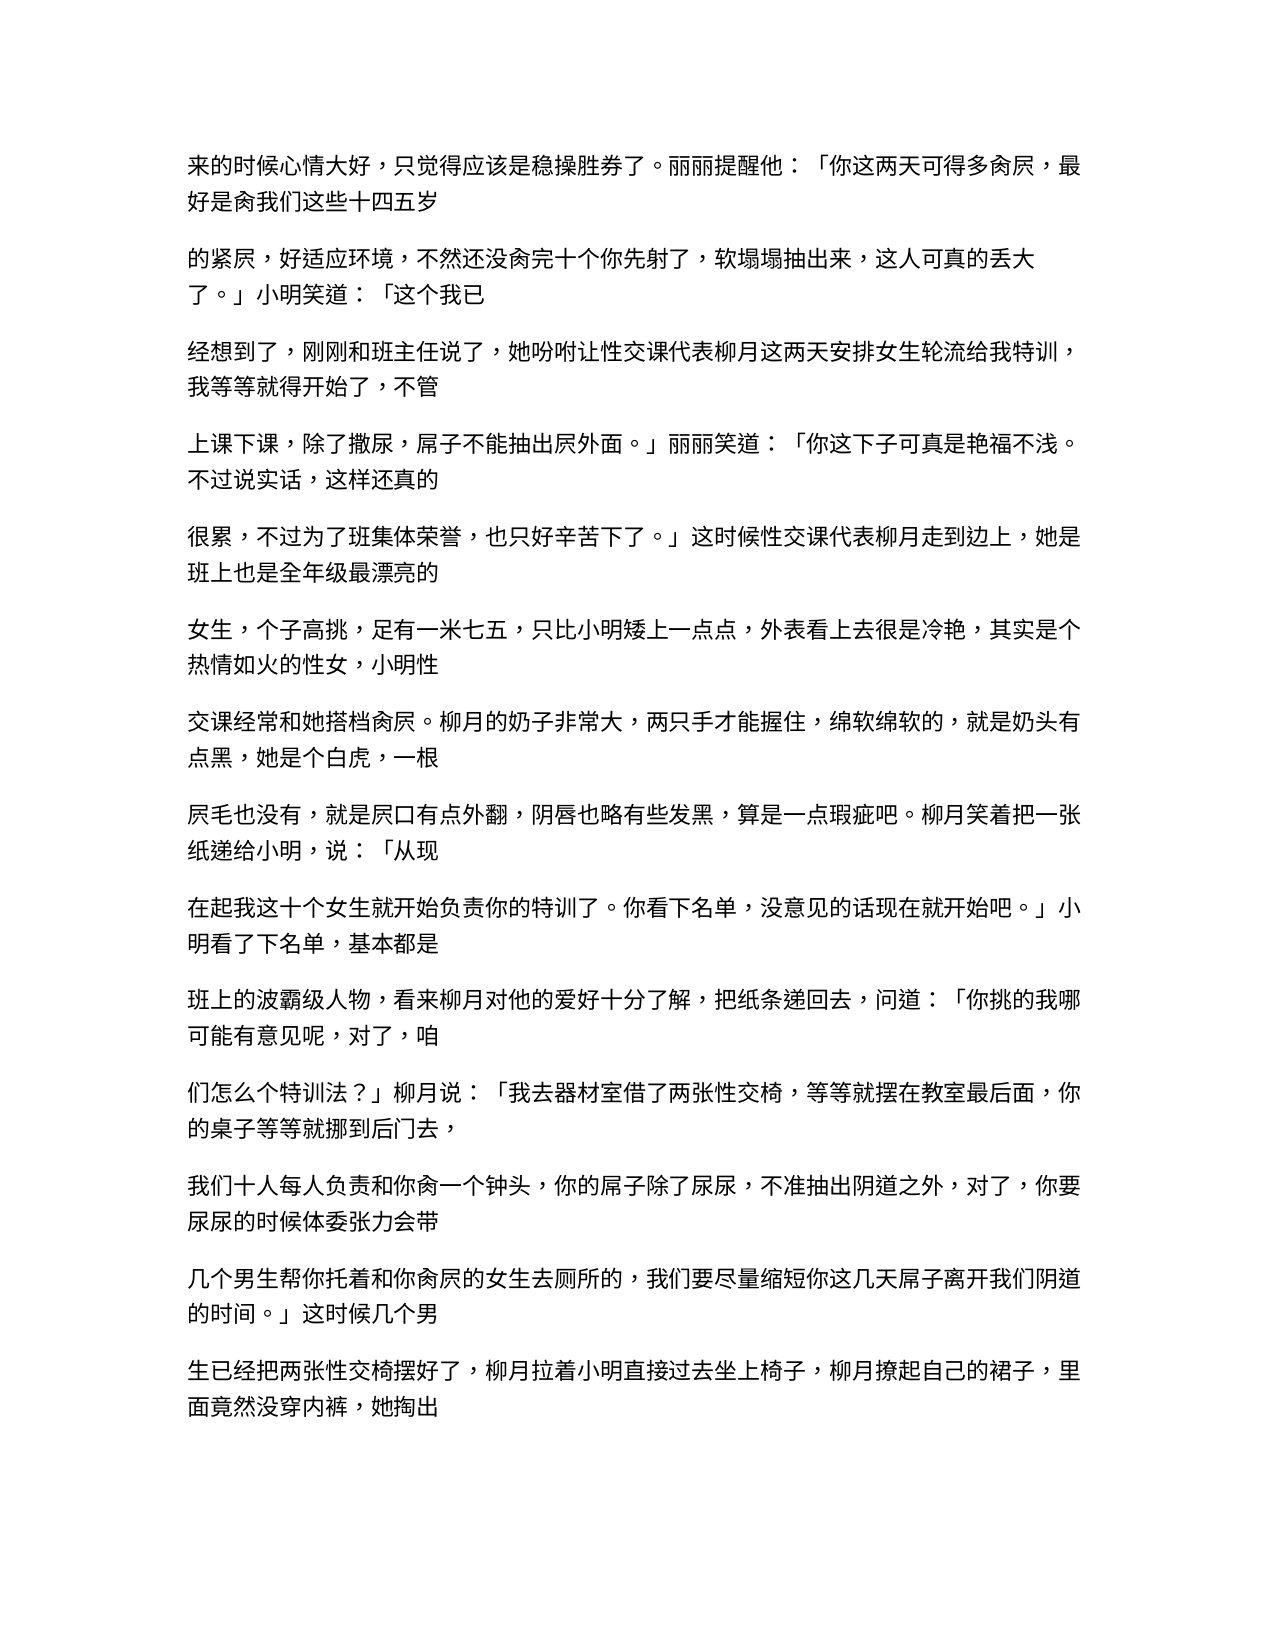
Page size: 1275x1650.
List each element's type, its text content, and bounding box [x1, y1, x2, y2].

text 的紧屄，好适应环境，不然还没肏完十个你先射了，软塌塌抽出来，这人可真的丢大了。」小明笑道：「这个我已 [187, 243, 1087, 310]
text 女生，个子高挑，足有一米七五，只比小明矮上一点点，外表看上去很是冷艳，其实是个热情如火的性女，小明性 [187, 613, 1087, 681]
text 来的时候心情大好，只觉得应该是稳操胜券了。丽丽提醒他：「你这两天可得多肏屄，最好是肏我们这些十四五岁 [187, 150, 1087, 217]
text 屄毛也没有，就是屄口有点外翻，阴唇也略有些发黑，算是一点瑕疵吧。柳月笑着把一张纸递给小明，说：「从现 [187, 799, 1087, 866]
text 生已经把两张性交椅摆好了，柳月拉着小明直接过去坐上椅子，柳月撩起自己的裙子，里面竟然没穿内裤，她掏出 [187, 1355, 1087, 1422]
text 上课下课，除了撒尿，屌子不能抽出屄外面。」丽丽笑道：「你这下子可真是艳福不浅。不过说实话，这样还真的 [187, 428, 1087, 495]
text 我们十人每人负责和你肏一个钟头，你的屌子除了尿尿，不准抽出阴道之外，对了，你要尿尿的时候体委张力会带 [187, 1170, 1087, 1237]
text 经想到了，刚刚和班主任说了，她吩咐让性交课代表柳月这两天安排女生轮流给我特训，我等等就得开始了，不管 [187, 335, 1087, 403]
text 在起我这十个女生就开始负责你的特训了。你看下名单，没意见的话现在就开始吧。」小明看了下名单，基本都是 [187, 892, 1087, 959]
text 很累，不过为了班集体荣誉，也只好辛苦下了。」这时候性交课代表柳月走到边上，她是班上也是全年级最漂亮的 [187, 521, 1087, 588]
text 几个男生帮你托着和你肏屄的女生去厕所的，我们要尽量缩短你这几天屌子离开我们阴道的时间。」这时候几个男 [187, 1262, 1087, 1330]
text 班上的波霸级人物，看来柳月对他的爱好十分了解，把纸条递回去，问道：「你挑的我哪可能有意见呢，对了，咱 [187, 984, 1087, 1052]
text 交课经常和她搭档肏屄。柳月的奶子非常大，两只手才能握住，绵软绵软的，就是奶头有点黑，她是个白虎，一根 [187, 706, 1087, 773]
text 们怎么个特训法？」柳月说：「我去器材室借了两张性交椅，等等就摆在教室最后面，你的桌子等等就挪到后门去， [187, 1077, 1087, 1144]
